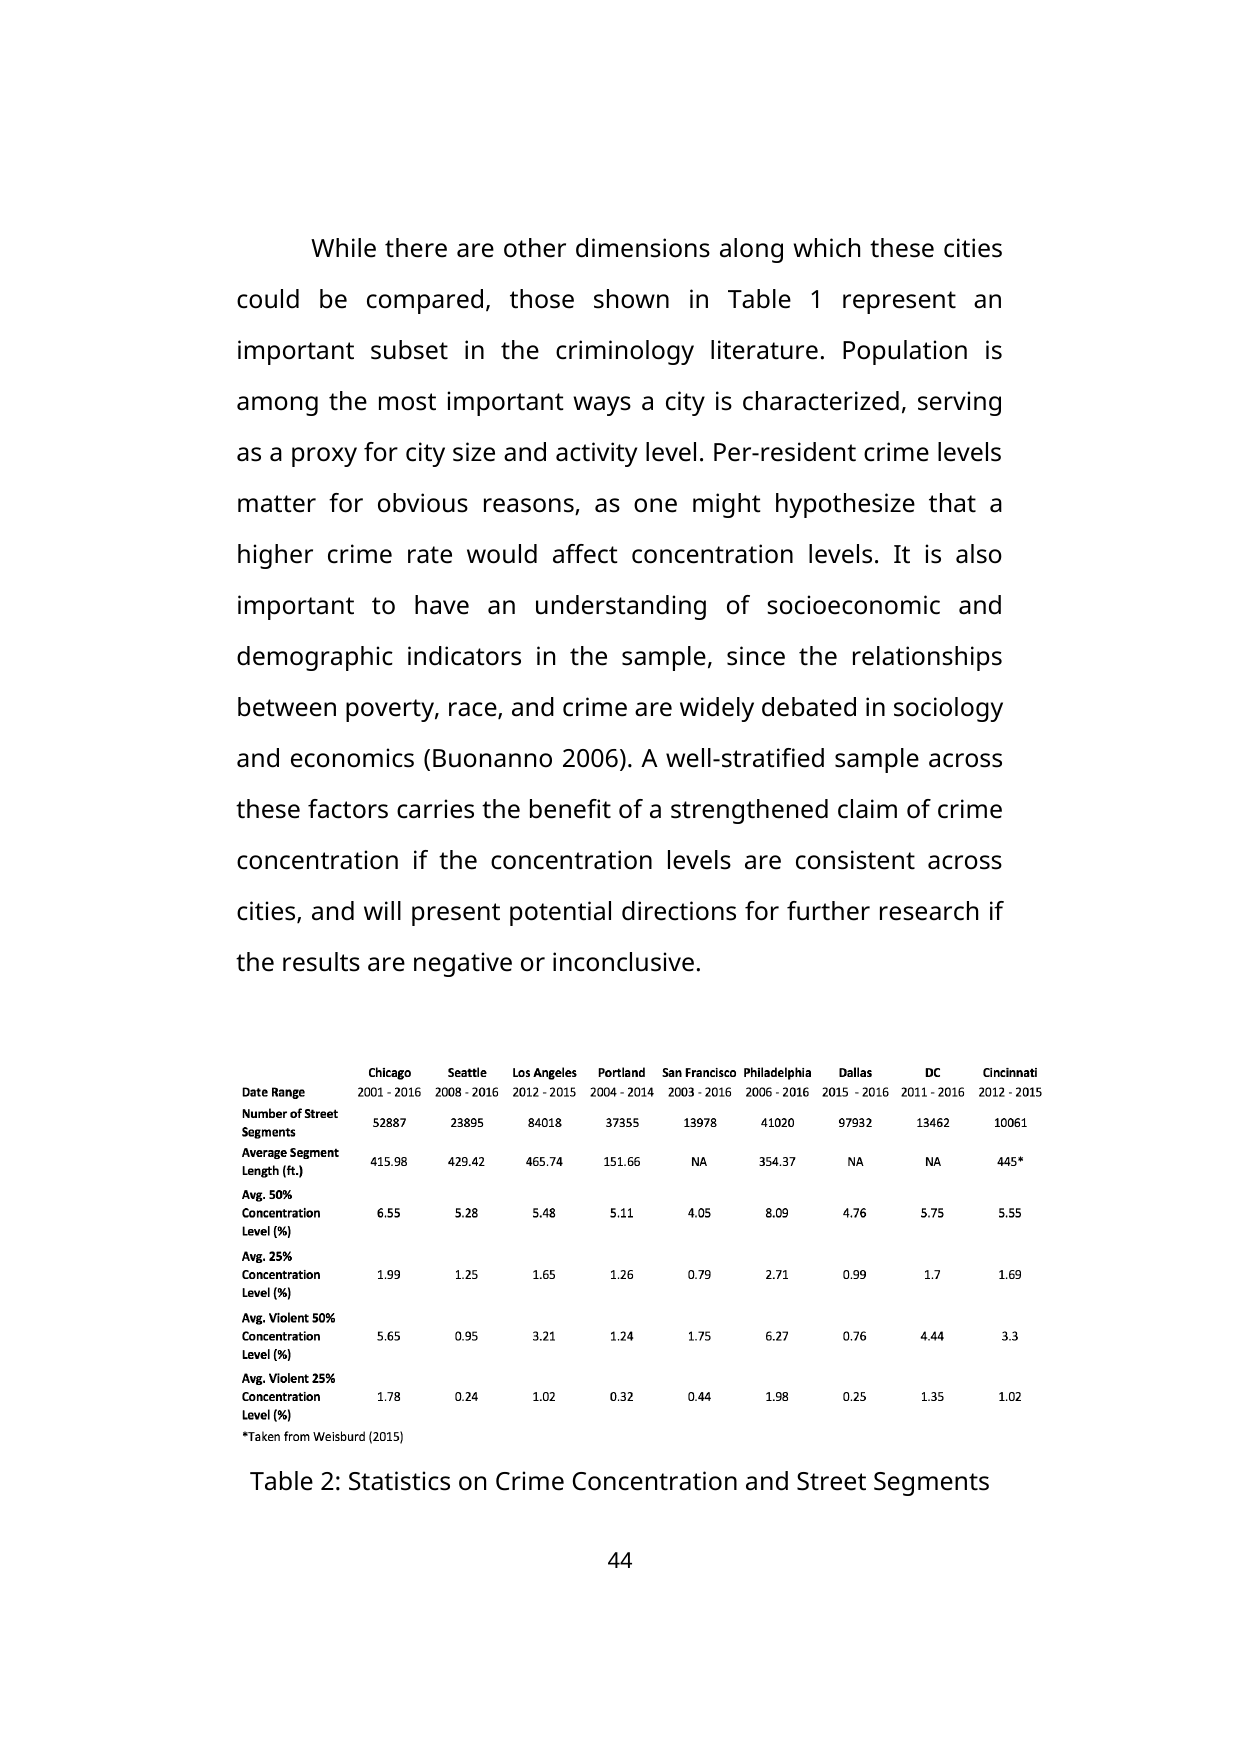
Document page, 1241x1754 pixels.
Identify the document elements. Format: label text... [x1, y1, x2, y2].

text Table 2: Statistics on Crime Concentration and Street Segments [236, 1463, 1004, 1498]
picture [236, 1047, 1048, 1451]
text While there are other dimensions along which these cities could be compared, those shown in Table 1 represent an important subset in the criminology literature. Population is among the most important ways a city is characterized, serving as a proxy for city size and activity level. Per-resident crime levels matter for obvious reasons, as one might hypothesize that a higher crime rate would affect concentration levels. It is also important to have an understanding of socioeconomic and demographic indicators in the sample, since the relationships between poverty, race, and crime are widely debated in sociology and economics (Buonanno 2006). A well-stratified sample across these factors carries the benefit of a strengthened claim of crime concentration if the concentration levels are consistent across cities, and will present potential directions for further research if the results are negative or inconclusive. [236, 230, 1004, 979]
